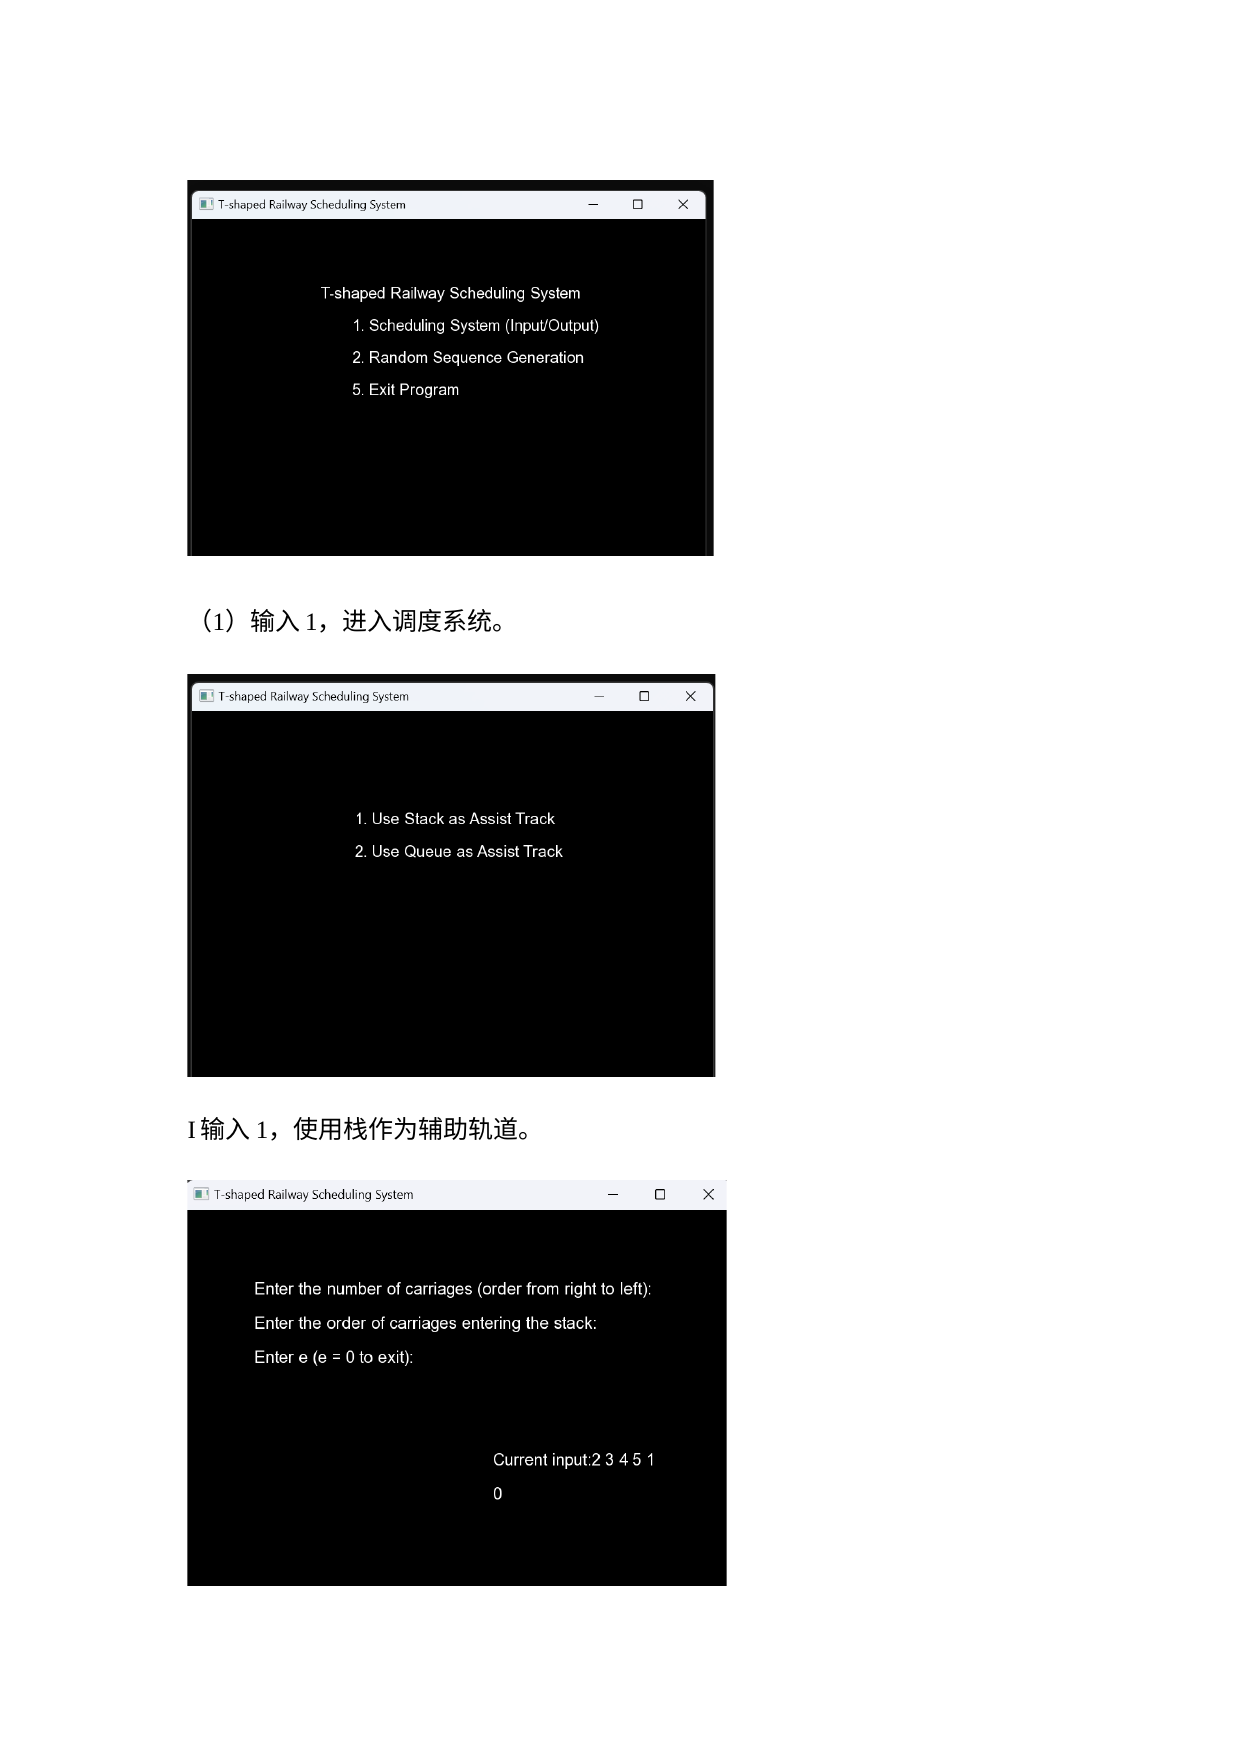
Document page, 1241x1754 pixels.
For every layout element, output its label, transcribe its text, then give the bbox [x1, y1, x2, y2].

picture [187, 1180, 727, 1586]
picture [187, 674, 716, 1077]
text I输入1，使用栈作为辅助轨道。 [187, 1094, 1053, 1162]
text （1）输入1，进入调度系统。 [187, 586, 1053, 654]
picture [187, 180, 714, 556]
